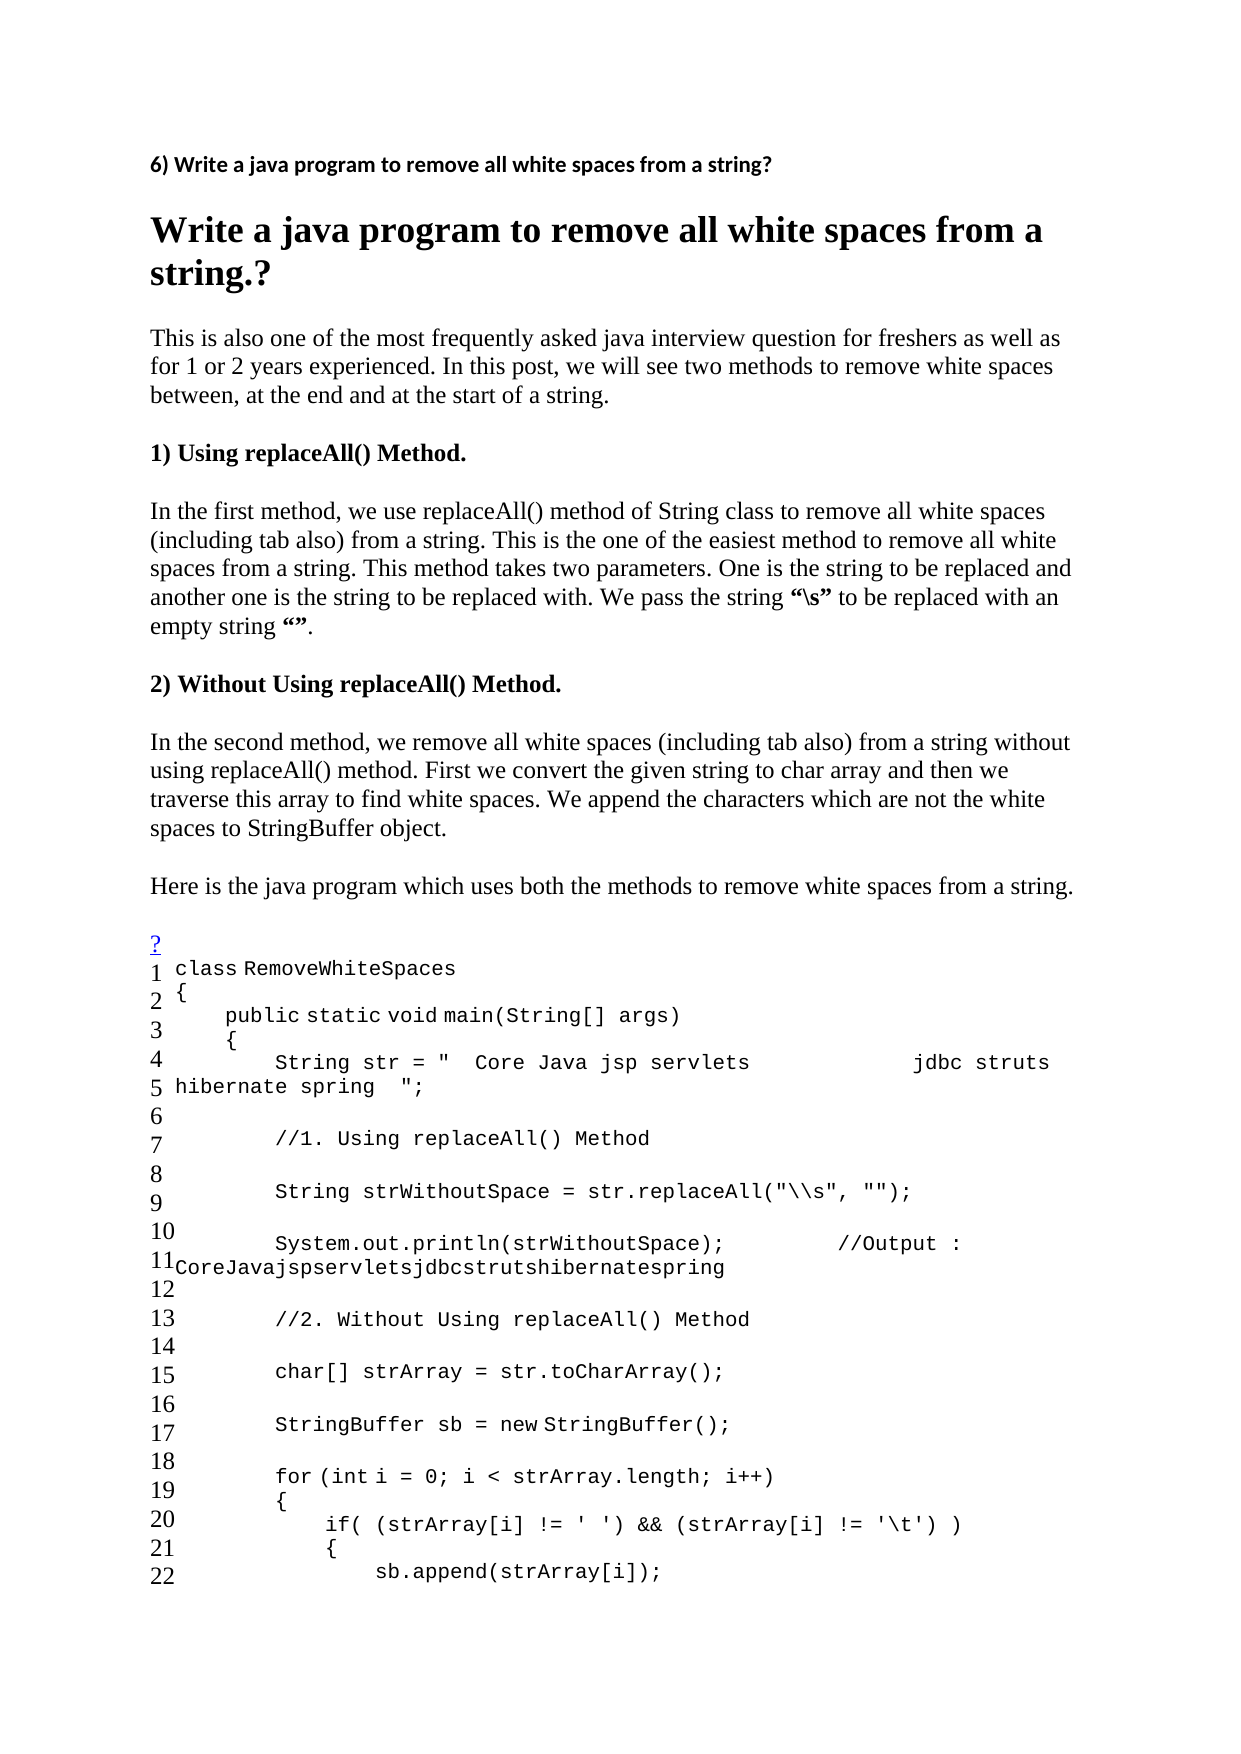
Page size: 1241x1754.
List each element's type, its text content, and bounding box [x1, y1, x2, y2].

text In the second method, we remove all white spaces (including tab also) from a string without using replaceAll() method. First we convert the given string to char array and then we traverse this array to find white spaces. We append the characters which are not the white spaces to StringBuffer object. [150, 727, 1090, 842]
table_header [175, 958, 1090, 1590]
text 2) Without Using replaceAll() Method. [150, 669, 1090, 698]
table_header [150, 958, 175, 1590]
text 1) Using replaceAll() Method. [150, 438, 1090, 467]
text In the first method, we use replaceAll() method of String class to remove all white spaces (including tab also) from a string. This is the one of the easiest method to remove all white spaces from a string. This method takes two parameters. One is the string to be replaced and another one is the string to be replaced with. We pass the string “\s” to be replaced with an empty string “”. [150, 496, 1090, 640]
text ? [150, 929, 1090, 958]
text Write a java program to remove all white spaces from a string.? [150, 207, 1090, 293]
text 6) Write a java program to remove all white spaces from a string? [150, 150, 1090, 178]
text This is also one of the most frequently asked java interview question for freshers as well as for 1 or 2 years experienced. In this post, we will see two methods to remove white spaces between, at the end and at the start of a string. [150, 323, 1090, 409]
text Here is the java program which uses both the methods to remove white spaces from a string. [150, 871, 1090, 900]
